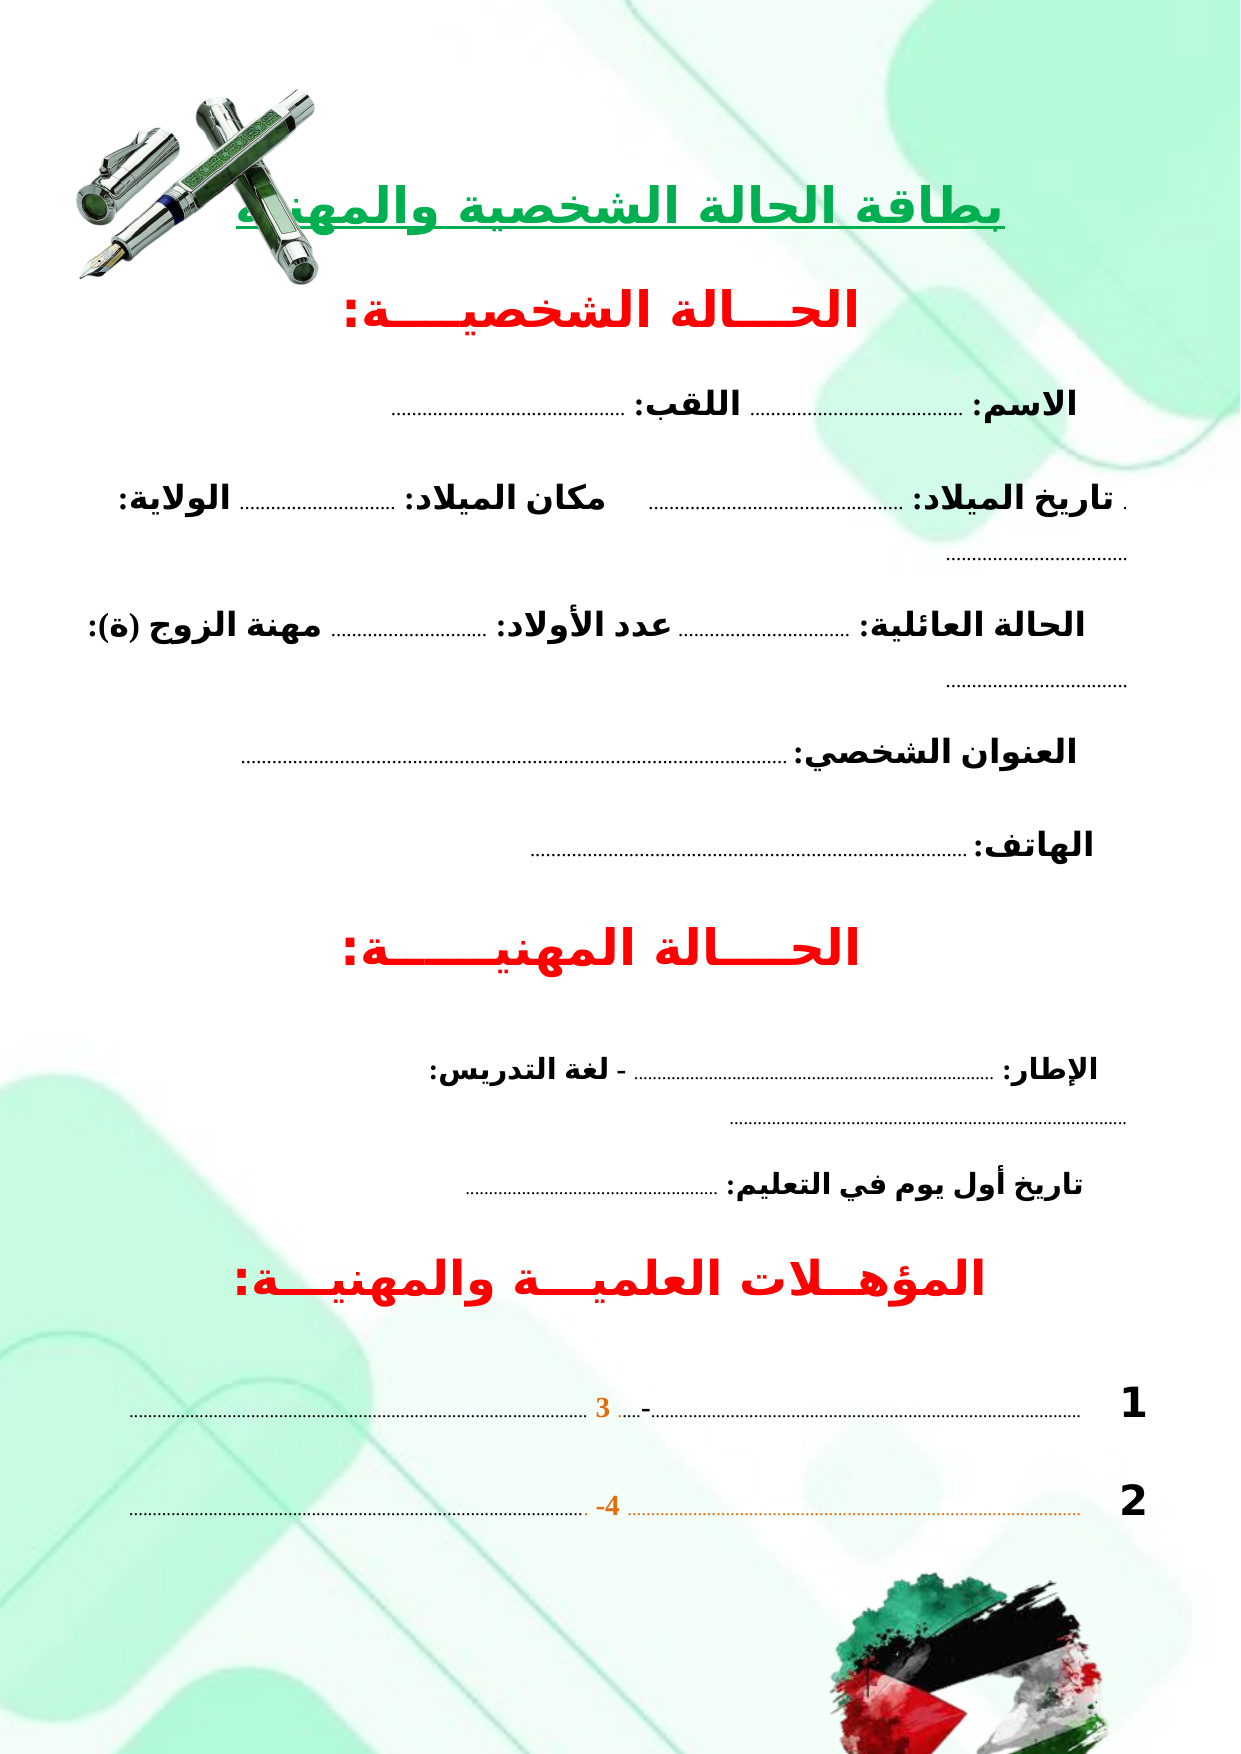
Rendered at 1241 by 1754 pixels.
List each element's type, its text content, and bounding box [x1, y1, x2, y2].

text بطاقة الحالة الشخصية والمهنية [338, 177, 1165, 235]
text الحـــالة الشخصيــــة: [75, 281, 1128, 339]
text الحالة العائلية: ................................. عدد الأولاد: .............................. مهنة الزوج (ة): ................................... [75, 605, 1128, 692]
text الاسم: ......................................... اللقب: ............................................. [75, 385, 1128, 423]
text العنوان الشخصي: ......................................................................................................... [75, 732, 1128, 771]
text . تاريخ الميلاد: ................................................. مكان الميلاد: .............................. الولاية: ................................... [75, 478, 1128, 564]
picture [0, 0, 1241, 1754]
text الهاتف: .................................................................................... [75, 826, 1128, 864]
text المؤهــلات العلميـــة والمهنيـــة: [75, 1251, 1128, 1307]
text الإطار: ............................................................................. - لغة التدريس: ..................................................................................... [75, 1052, 1128, 1129]
text تاريخ أول يوم في التعليم: ...................................................... [75, 1167, 1128, 1201]
list ................................................................................................. 4- .................................................................................................. [75, 1476, 1119, 1525]
list ............................................................................................-..... 3 .................................................................................................. [75, 1379, 1119, 1428]
text الحــــالة المهنيــــــة: [75, 919, 1128, 977]
